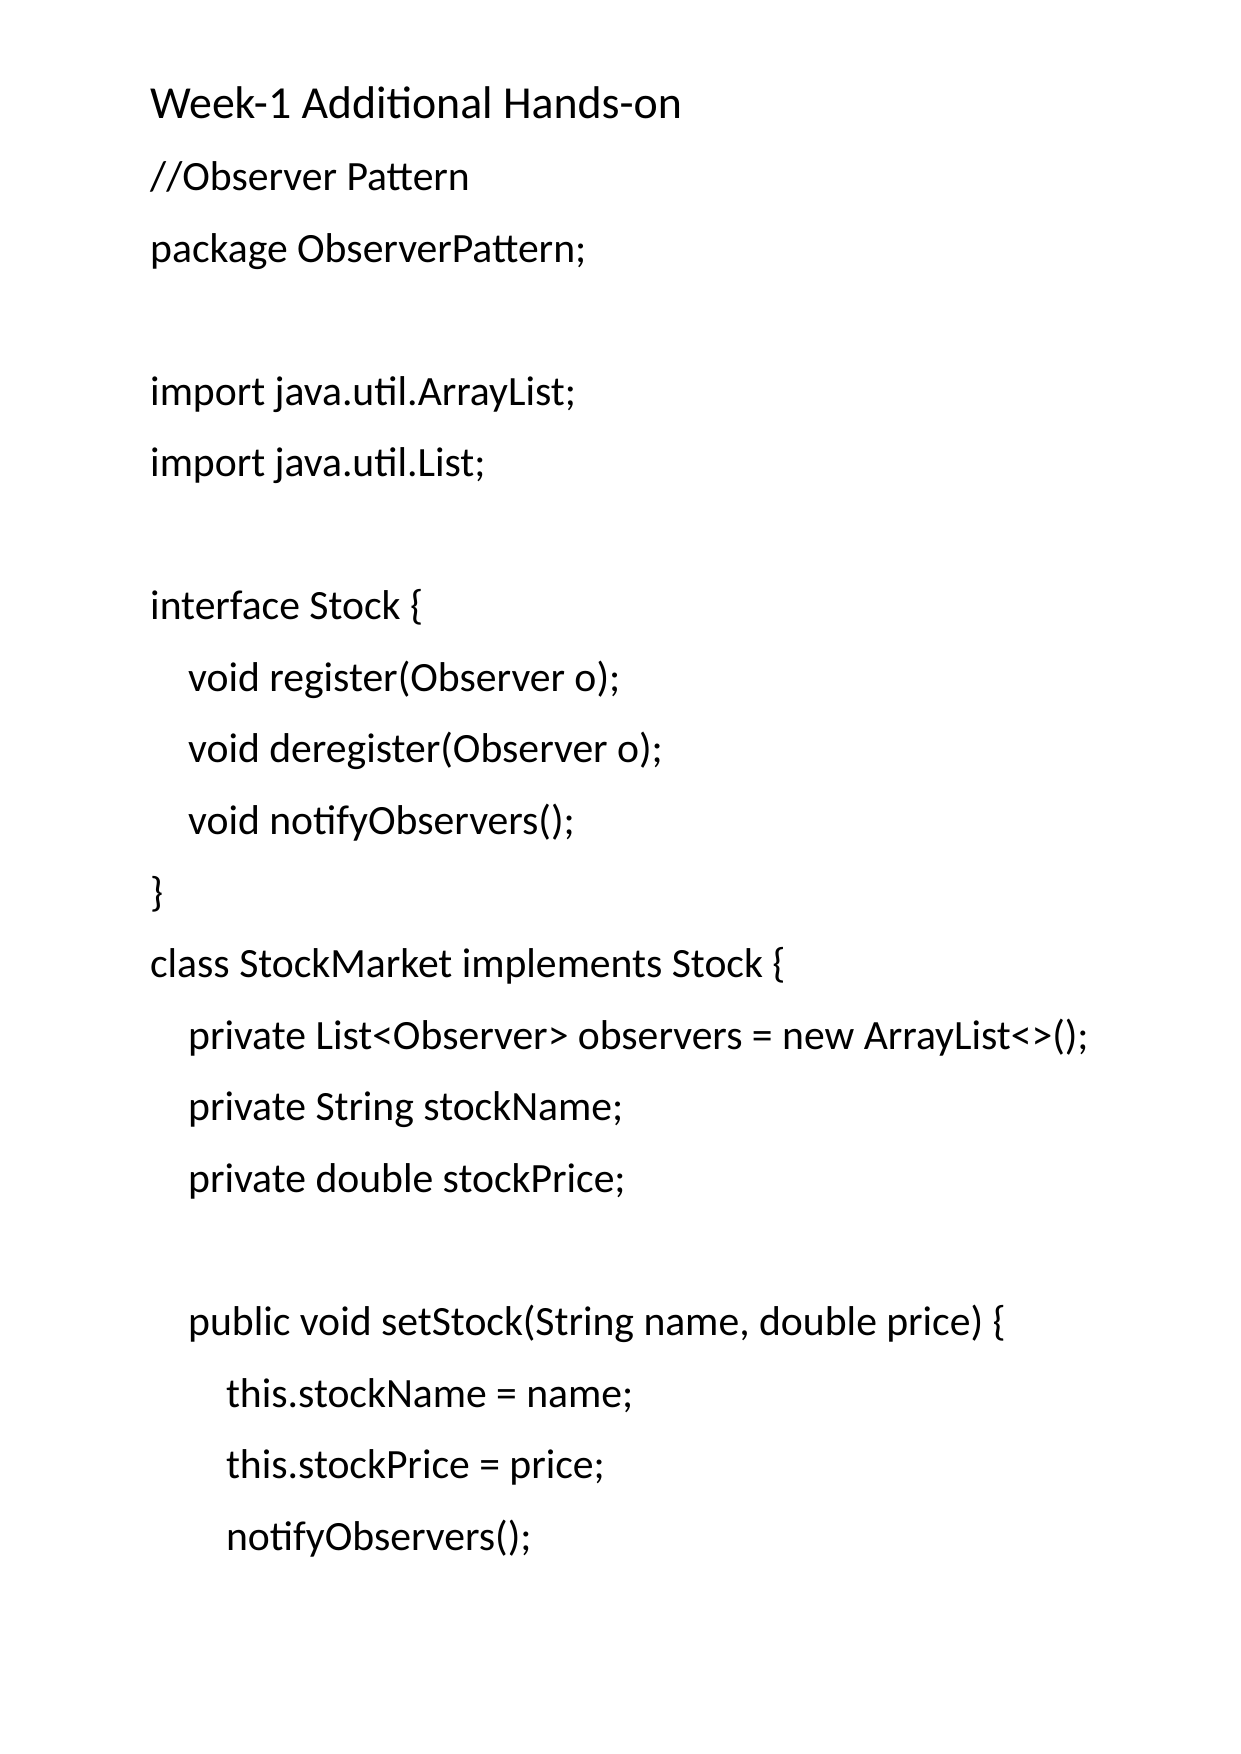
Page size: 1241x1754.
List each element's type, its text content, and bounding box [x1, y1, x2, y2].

text void deregister(Observer o); [150, 722, 1090, 773]
text public void setStock(String name, double price) { [150, 1295, 1090, 1346]
text package ObserverPattern; [150, 222, 1090, 272]
text class StockMarket implements Stock { [150, 937, 1090, 988]
text void notifyObservers(); [150, 794, 1090, 845]
text this.stockName = name; [150, 1367, 1090, 1417]
text import java.util.ArrayList; [150, 365, 1090, 416]
text } [150, 866, 1090, 916]
text //Observer Pattern [150, 150, 1090, 201]
text notifyObservers(); [150, 1510, 1090, 1561]
text private double stockPrice; [150, 1152, 1090, 1203]
text void register(Observer o); [150, 651, 1090, 702]
text private List<Observer> observers = new ArrayList<>(); [150, 1009, 1090, 1059]
text private String stockName; [150, 1080, 1090, 1131]
text import java.util.List; [150, 436, 1090, 487]
text this.stockPrice = price; [150, 1438, 1090, 1489]
text interface Stock { [150, 579, 1090, 630]
